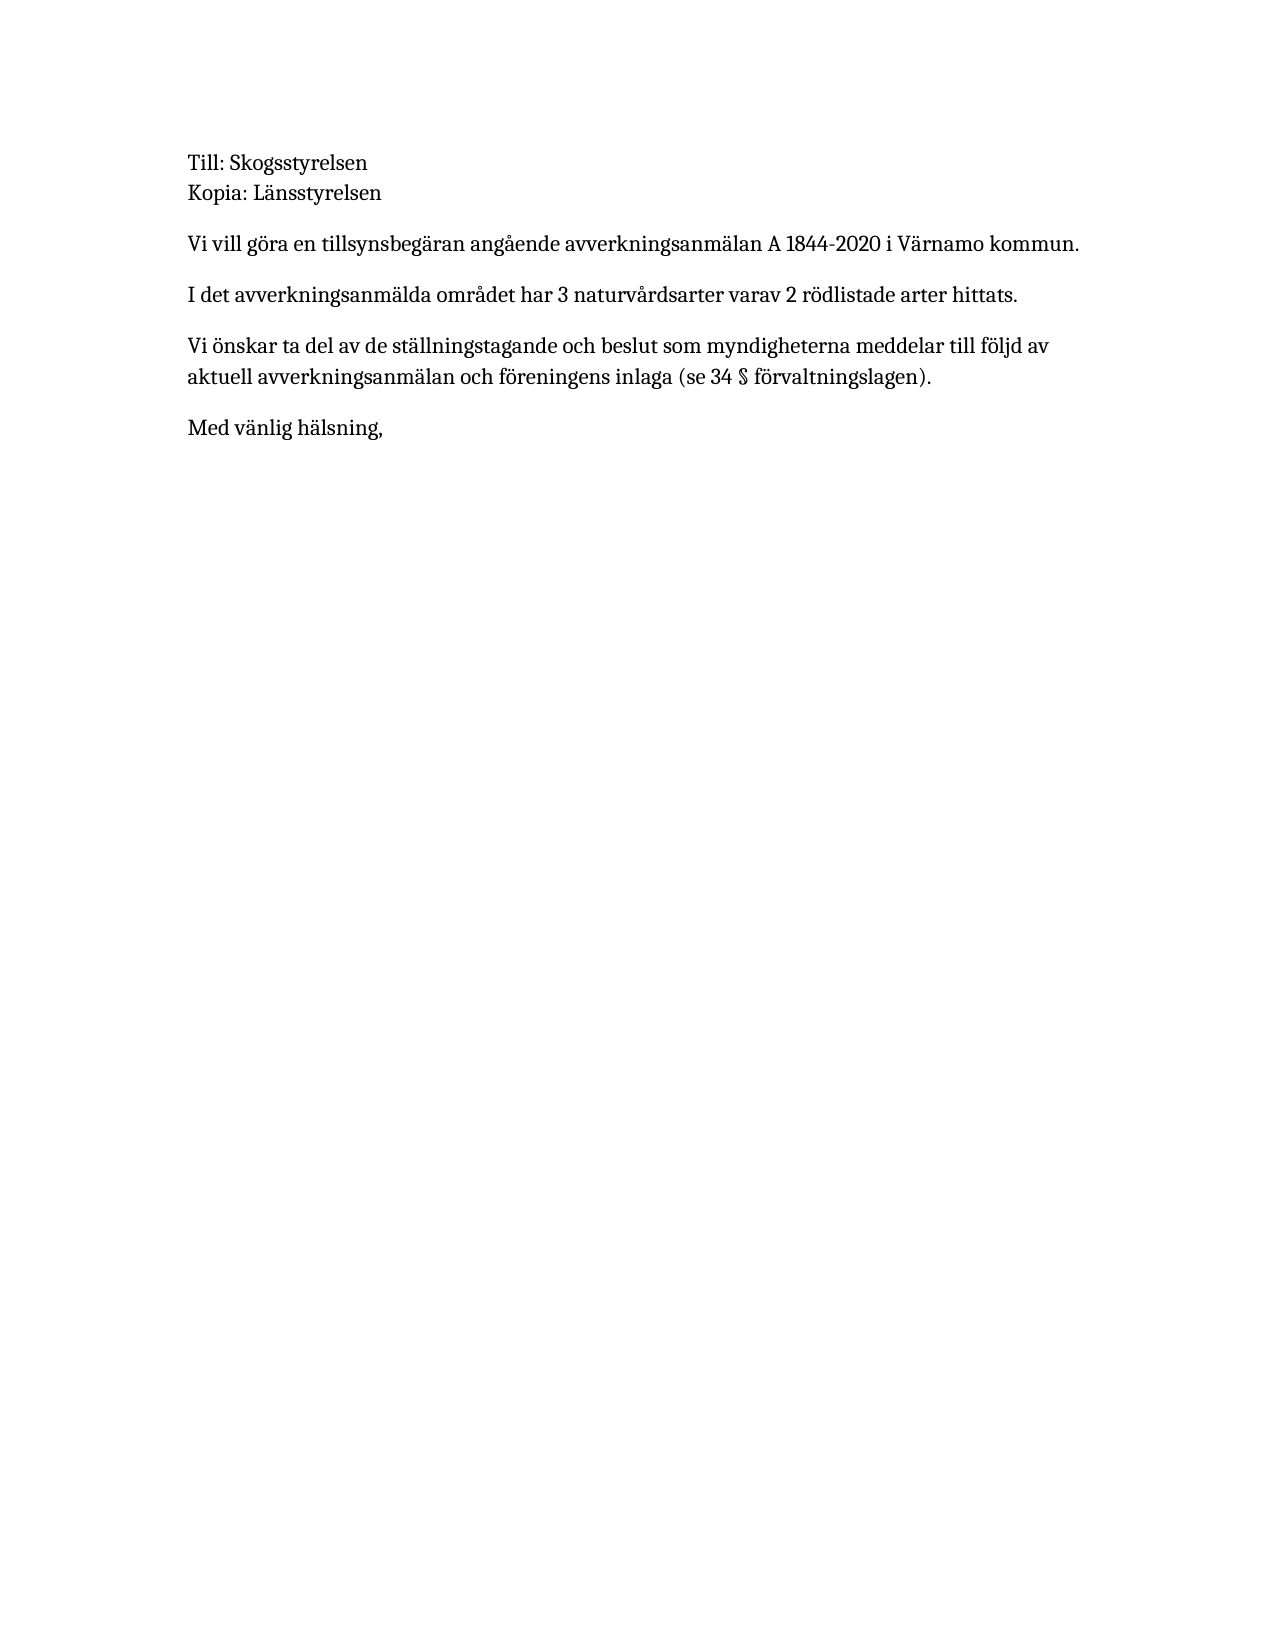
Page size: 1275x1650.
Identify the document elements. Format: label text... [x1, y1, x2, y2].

text Vi vill göra en tillsynsbegäran angående avverkningsanmälan A 1844-2020 i Värnamo kommun. [187, 231, 1087, 258]
text Till: Skogsstyrelsen Kopia: Länsstyrelsen [187, 150, 1087, 207]
text I det avverkningsanmälda området har 3 naturvårdsarter varav 2 rödlistade arter hittats. [187, 282, 1087, 309]
text Vi önskar ta del av de ställningstagande och beslut som myndigheterna meddelar till följd av aktuell avverkningsanmälan och föreningens inlaga (se 34 § förvaltningslagen). [187, 333, 1087, 390]
text Med vänlig hälsning, [187, 414, 1087, 471]
